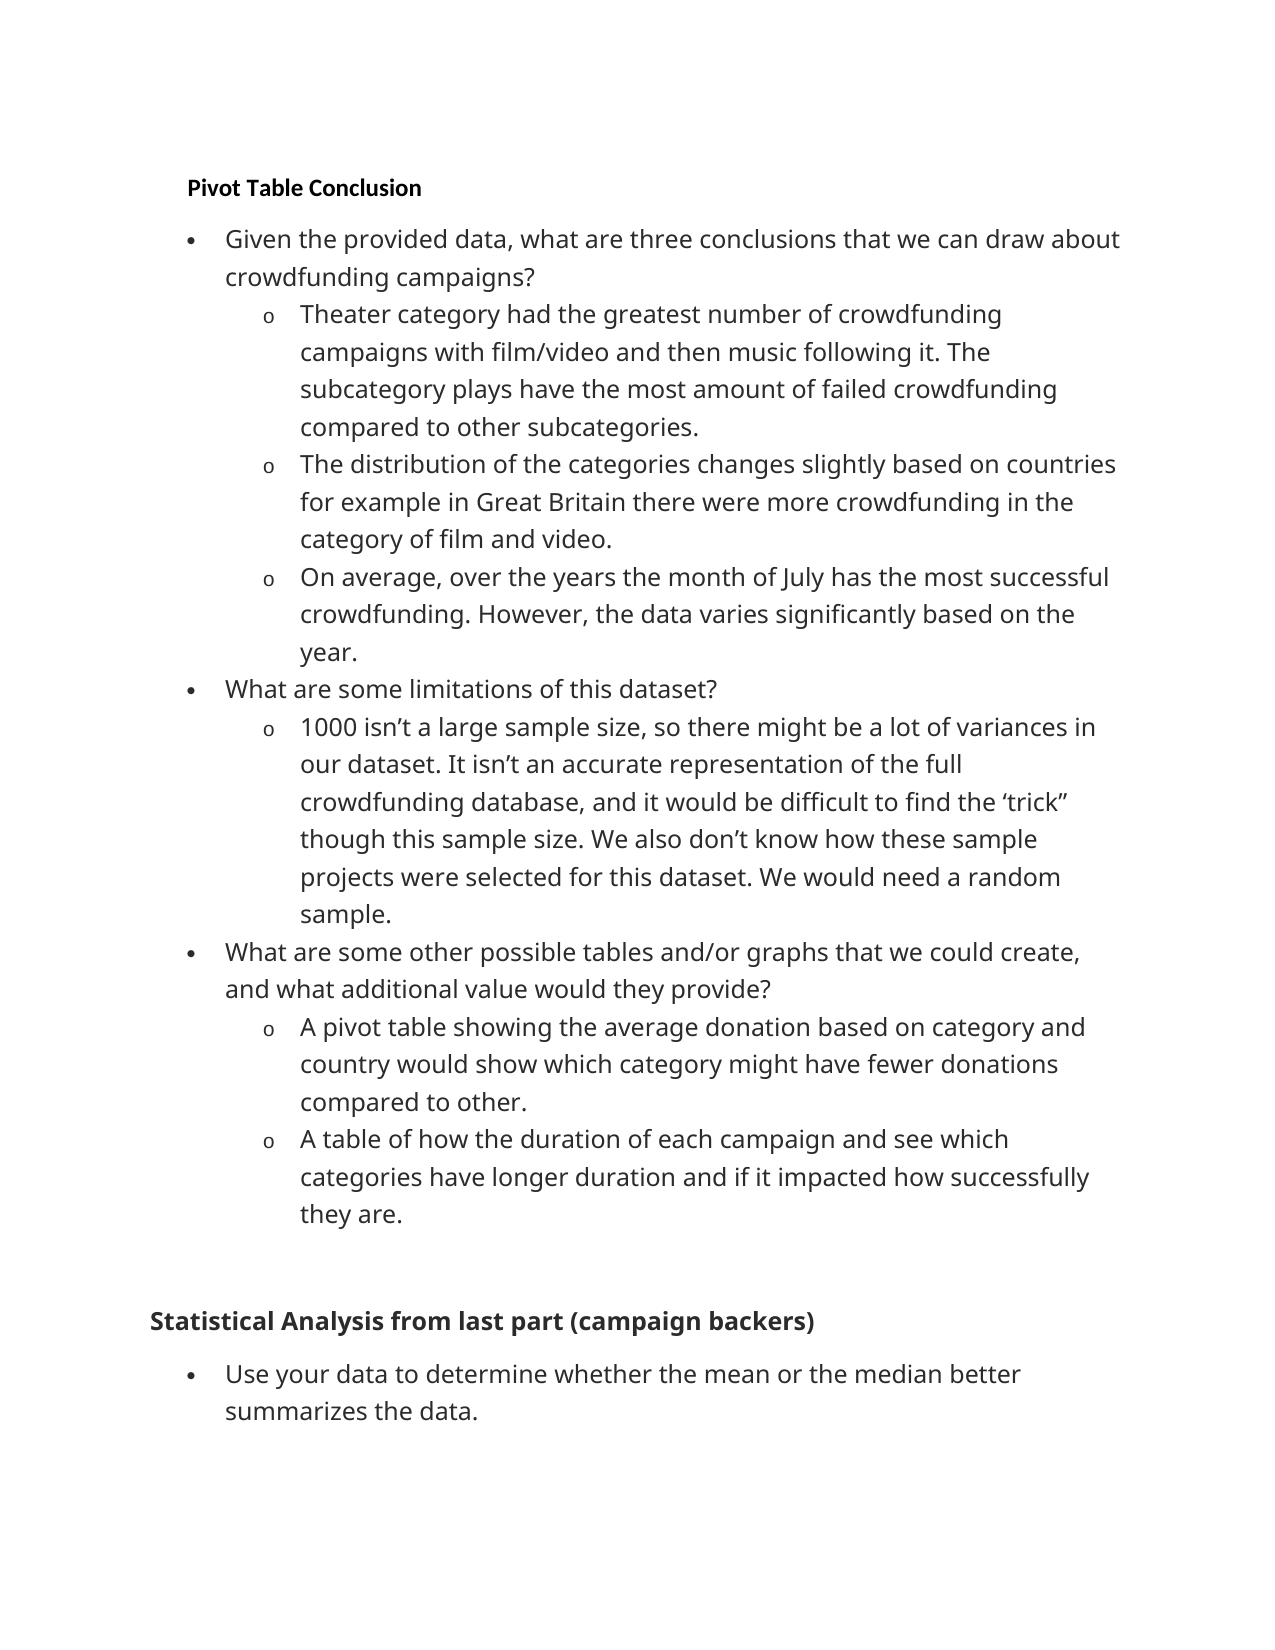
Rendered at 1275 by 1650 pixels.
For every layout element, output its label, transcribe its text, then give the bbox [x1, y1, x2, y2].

list What are some limitations of this dataset? [187, 669, 1125, 706]
text Statistical Analysis from last part (campaign backers) [150, 1300, 1125, 1337]
list A pivot table showing the average donation based on category and country would show which category might have fewer donations compared to other. [262, 1006, 1125, 1119]
list Use your data to determine whether the mean or the median better summarizes the data. [187, 1353, 1125, 1428]
list What are some other possible tables and/or graphs that we could create, and what additional value would they provide? [187, 931, 1125, 1006]
list A table of how the duration of each campaign and see which categories have longer duration and if it impacted how successfully they are. [262, 1119, 1125, 1231]
list Given the provided data, what are three conclusions that we can draw about crowdfunding campaigns? [187, 219, 1125, 294]
list The distribution of the categories changes slightly based on countries for example in Great Britain there were more crowdfunding in the category of film and video. [262, 444, 1125, 556]
list Theater category had the greatest number of crowdfunding campaigns with film/video and then music following it. The subcategory plays have the most amount of failed crowdfunding compared to other subcategories. [262, 294, 1125, 444]
list On average, over the years the month of July has the most successful crowdfunding. However, the data varies significantly based on the year. [262, 556, 1125, 669]
list 1000 isn’t a large sample size, so there might be a lot of variances in our dataset. It isn’t an accurate representation of the full crowdfunding database, and it would be difficult to find the ‘trick” though this sample size. We also don’t know how these sample projects were selected for this dataset. We would need a random sample. [262, 706, 1125, 931]
text Pivot Table Conclusion [187, 166, 1125, 203]
